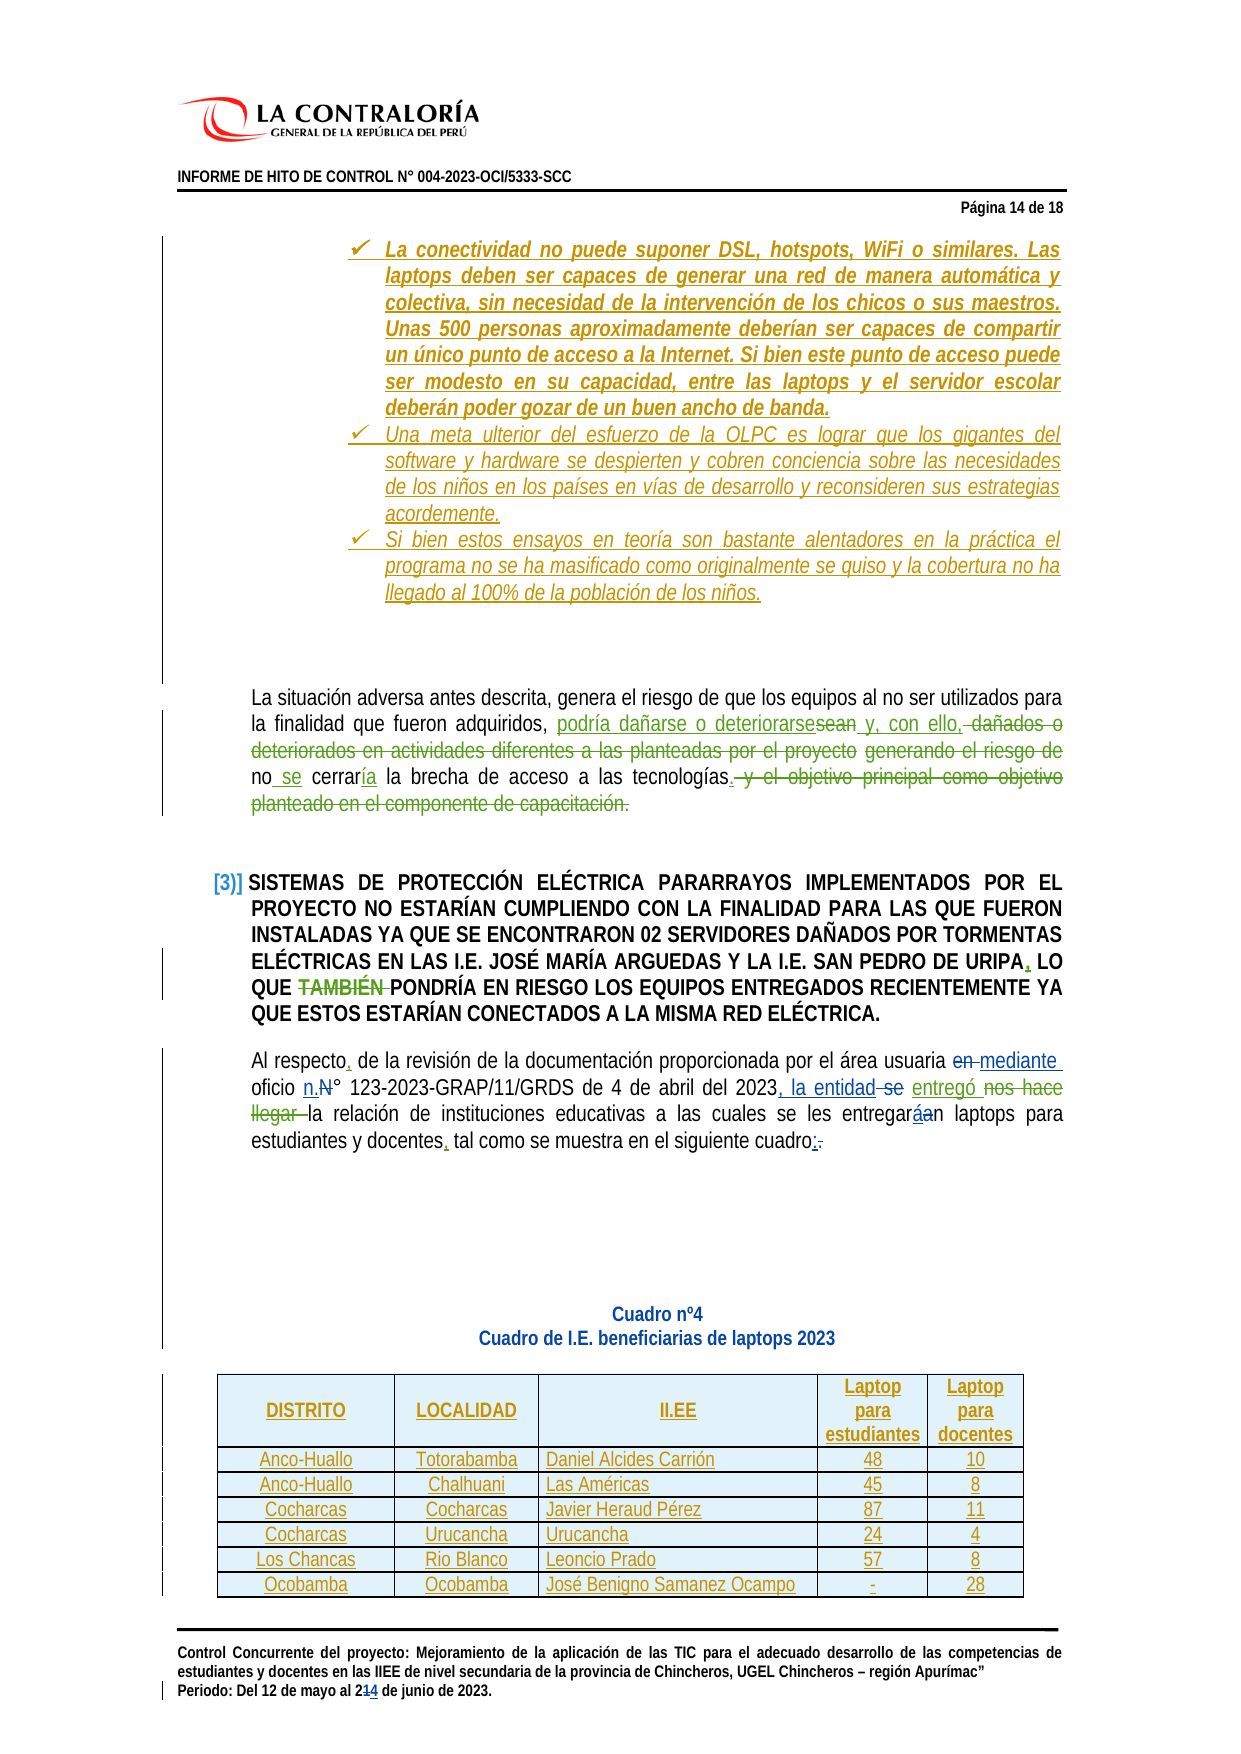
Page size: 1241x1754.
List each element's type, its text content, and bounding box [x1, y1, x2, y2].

list SISTEMAS DE PROTECCIÓN ELÉCTRICA PARARRAYOS IMPLEMENTADOS POR EL PROYECTO NO ESTARÍAN CUMPLIENDO CON LA FINALIDAD PARA LAS QUE FUERON INSTALADAS YA QUE SE ENCONTRARON 02 SERVIDORES DAÑADOS POR TORMENTAS ELÉCTRICAS EN LAS I.E. JOSÉ MARÍA ARGUEDAS Y LA I.E. SAN PEDRO DE URIPA LO QUE PONDRÍA EN RIESGO LOS EQUIPOS ENTREGADOS RECIENTEMENTE YA QUE ESTOS ESTARÍAN CONECTADOS A LA MISMA RED ELÉCTRICA. [213, 868, 1063, 1027]
text Cuadro nº4 [251, 1301, 1063, 1325]
text Al respecto de la revisión de la documentación proporcionada por el área usuaria oficio ° 123-2023-GRAP/11/GRDS de 4 de abril del 2023 la relación de instituciones educativas a las cuales se les entregarn laptops para estudiantes y docentes tal como se muestra en el siguiente cuadro [251, 1047, 1063, 1153]
picture [177, 73, 479, 167]
text Cuadro de I.E. beneficiarias de laptops 2023 [251, 1325, 1063, 1349]
text La situación adversa antes descrita, genera el riesgo de que los equipos al no ser utilizados para la finalidad que fueron adquiridos, no cerrar la brecha de acceso a las tecnologías [251, 684, 1063, 816]
